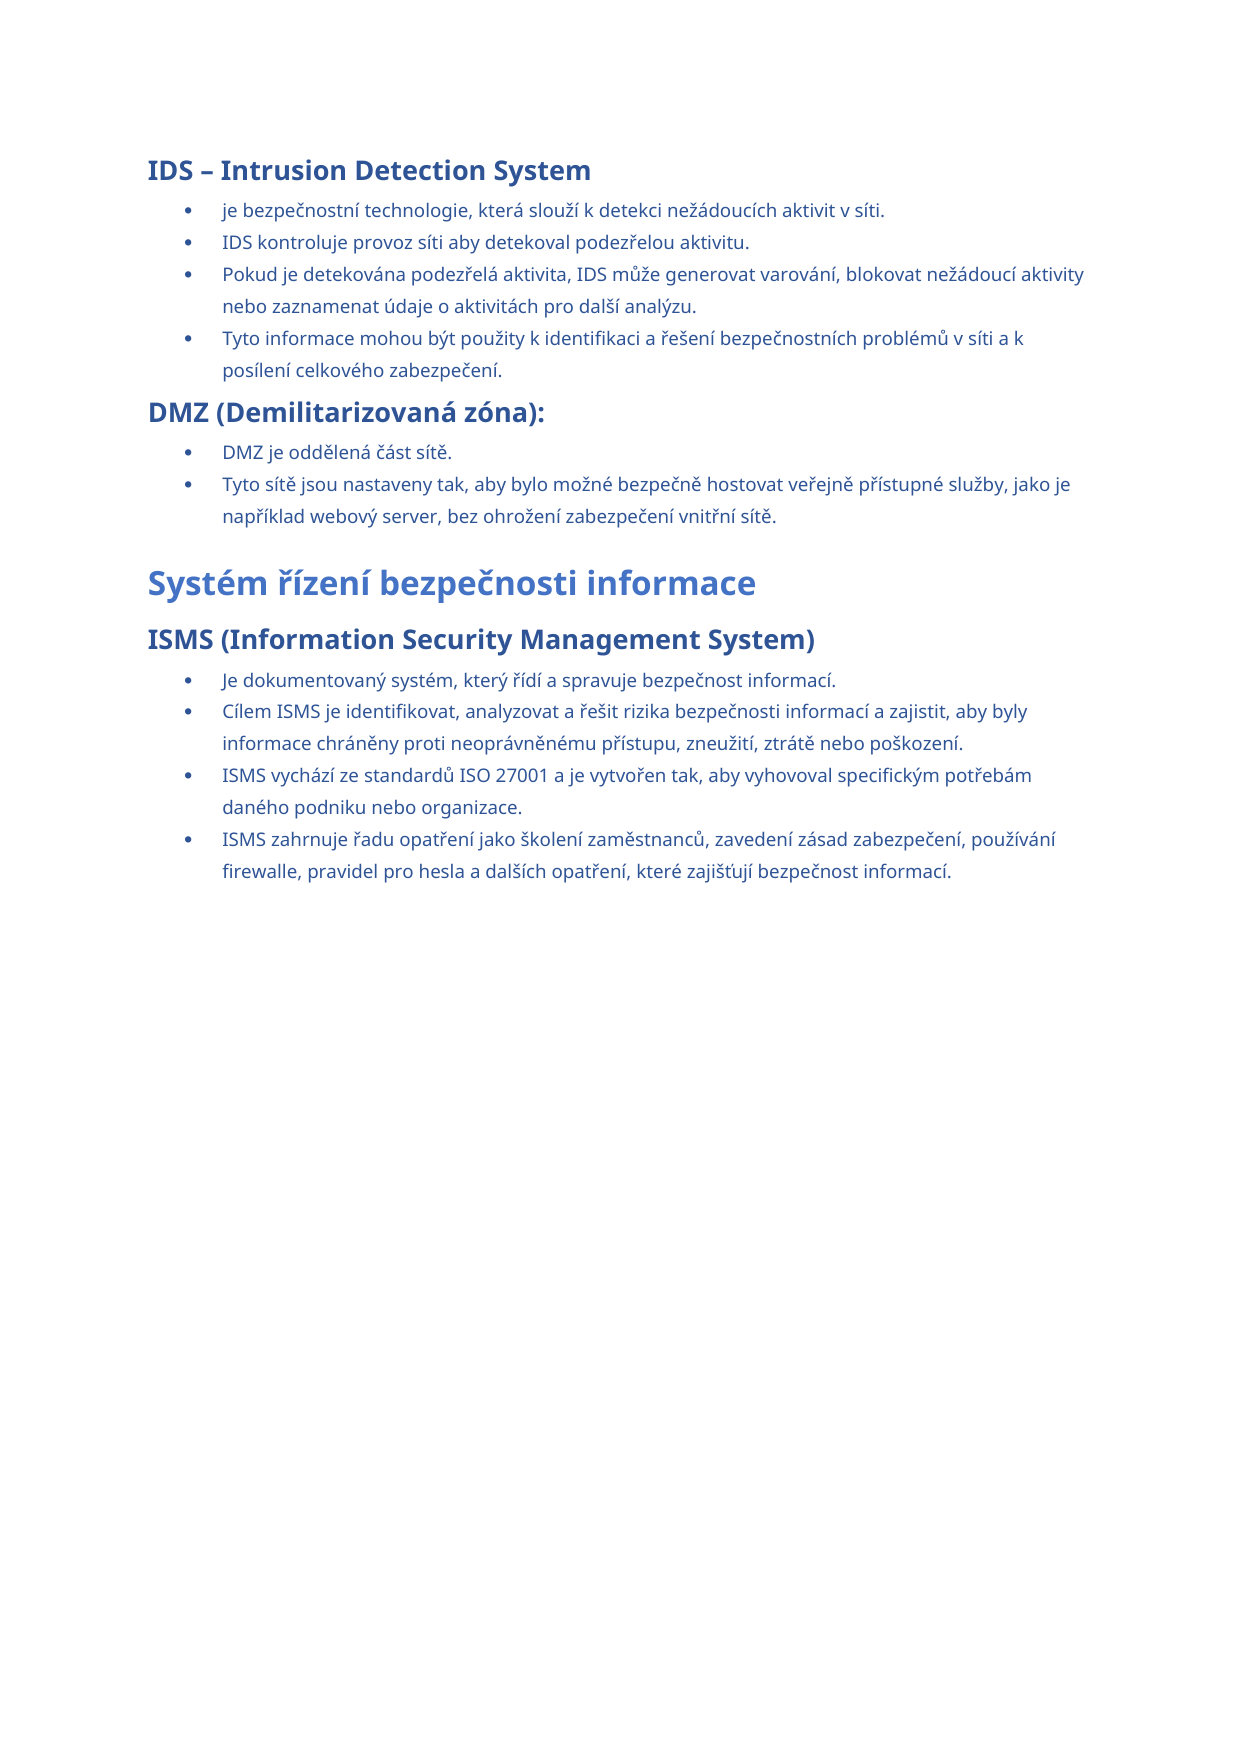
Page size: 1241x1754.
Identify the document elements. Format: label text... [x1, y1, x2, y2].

text Tyto informace mohou být použity k identifikaci a řešení bezpečnostních problémů v síti a k posílení celkového zabezpečení. [185, 325, 1093, 383]
subtitle Systém řízení bezpečnosti informace [148, 560, 1093, 605]
subtitle IDS – Intrusion Detection System [148, 152, 1093, 189]
subtitle DMZ (Demilitarizovaná zóna): [148, 393, 1093, 430]
text ISMS vychází ze standardů ISO 27001 a je vytvořen tak, aby vyhovoval specifickým potřebám daného podniku nebo organizace. [185, 762, 1093, 820]
subtitle ISMS (Information Security Management System) [148, 621, 1093, 658]
text Tyto sítě jsou nastaveny tak, aby bylo možné bezpečně hostovat veřejně přístupné služby, jako je například webový server, bez ohrožení zabezpečení vnitřní sítě. [185, 471, 1093, 528]
text DMZ je oddělená část sítě. [185, 439, 1093, 465]
text Je dokumentovaný systém, který řídí a spravuje bezpečnost informací. [185, 667, 1093, 692]
text IDS kontroluje provoz síti aby detekoval podezřelou aktivitu. [185, 230, 1093, 255]
text Cílem ISMS je identifikovat, analyzovat a řešit rizika bezpečnosti informací a zajistit, aby byly informace chráněny proti neoprávněnému přístupu, zneužití, ztrátě nebo poškození. [185, 699, 1093, 756]
text Pokud je detekována podezřelá aktivita, IDS může generovat varování, blokovat nežádoucí aktivity nebo zaznamenat údaje o aktivitách pro další analýzu. [185, 262, 1093, 319]
text je bezpečnostní technologie, která slouží k detekci nežádoucích aktivit v síti. [185, 198, 1093, 223]
text ISMS zahrnuje řadu opatření jako školení zaměstnanců, zavedení zásad zabezpečení, používání firewalle, pravidel pro hesla a dalších opatření, které zajišťují bezpečnost informací. [185, 826, 1093, 884]
